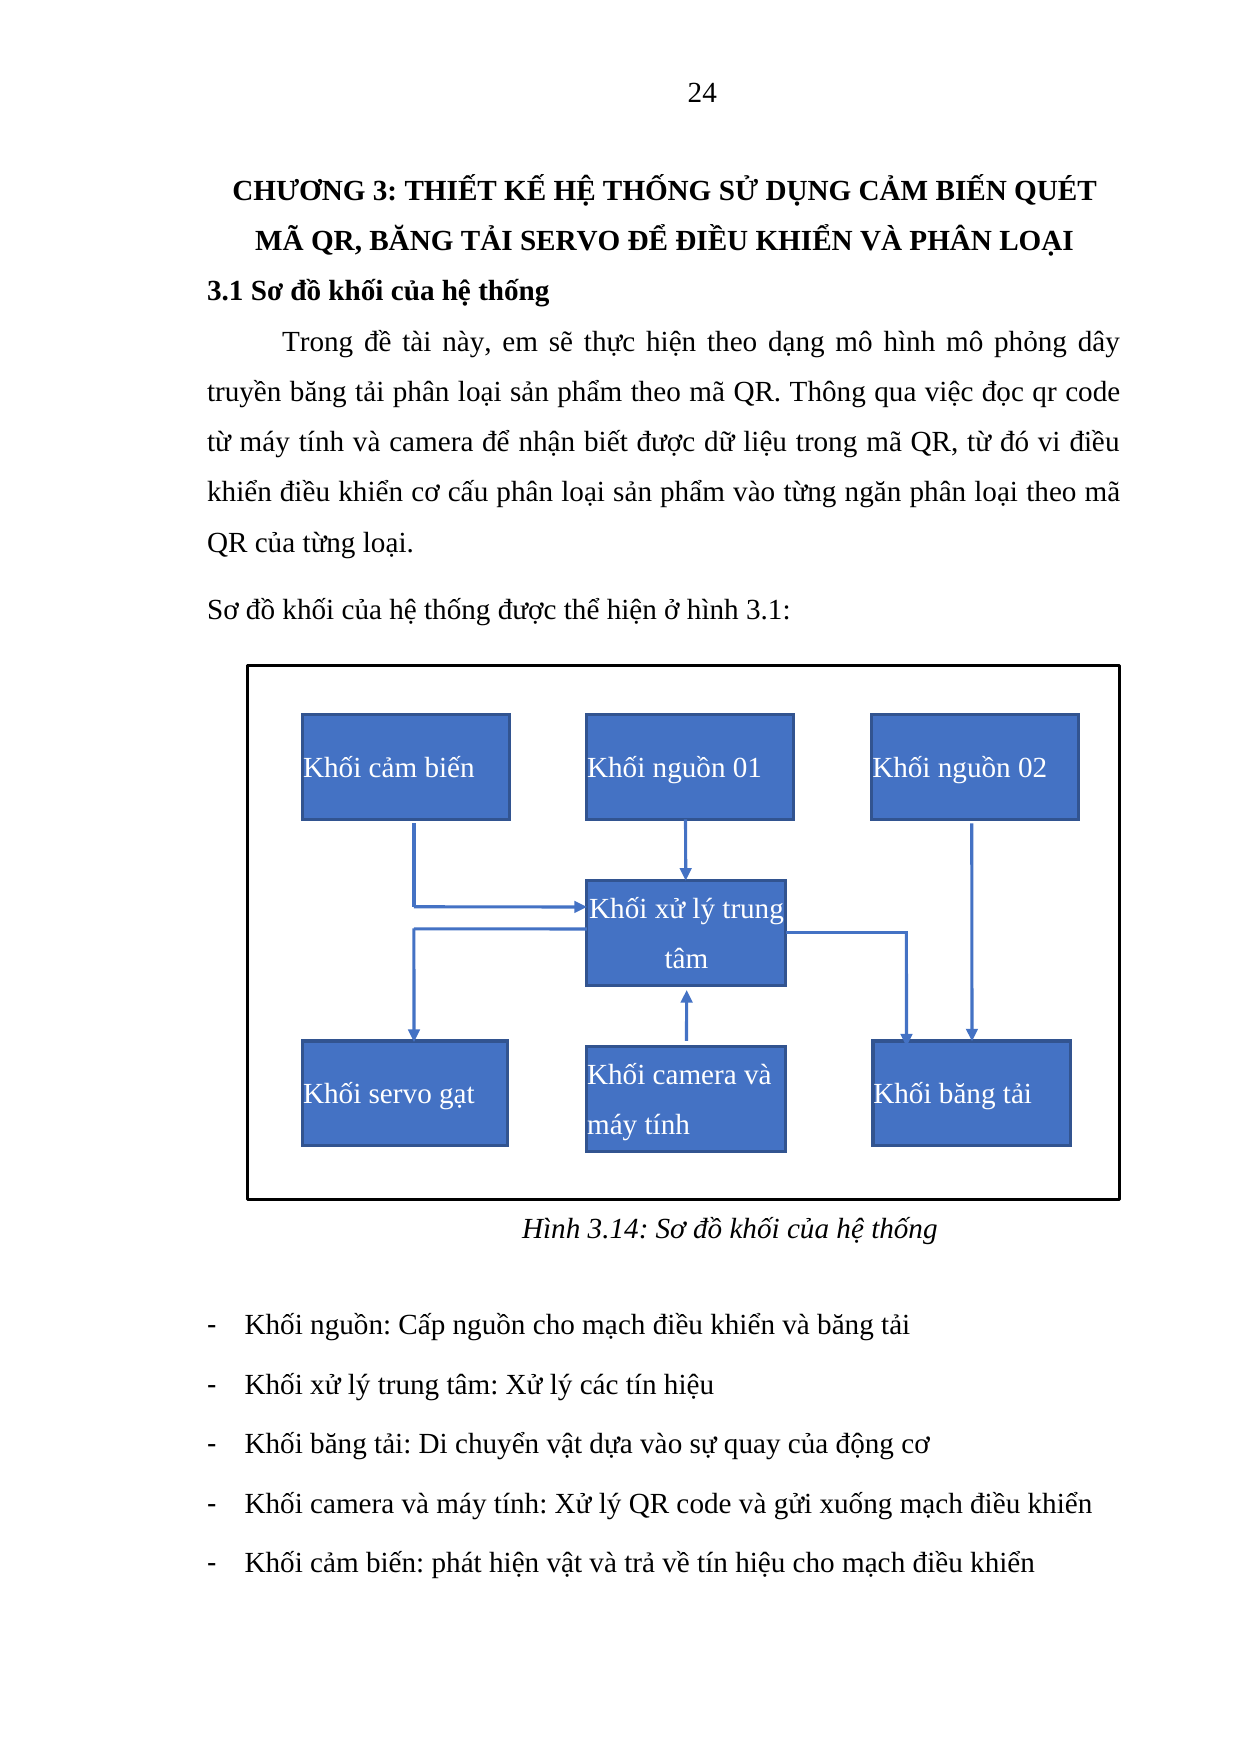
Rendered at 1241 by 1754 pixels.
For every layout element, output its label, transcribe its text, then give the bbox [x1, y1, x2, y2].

list Khối cảm biến: phát hiện vật và trả về tín hiệu cho mạch điều khiển [207, 1542, 1122, 1581]
text Sơ đồ khối của hệ thống được thể hiện ở hình 3.1: [207, 592, 1122, 625]
subtitle THIẾT KẾ HỆ THỐNG SỬ DỤNG CẢM BIẾN QUÉT MÃ QR, BĂNG TẢI SERVO ĐỂ ĐIỀU KHIỂN VÀ PHÂN LOẠI [207, 173, 1122, 257]
text Trong đề tài này, em sẽ thực hiện theo dạng mô hình mô phỏng dây truyền băng tải phân loại sản phẩm theo mã QR. Thông qua việc đọc qr code từ máy tính và camera để nhận biết được dữ liệu trong mã QR, từ đó vi điều khiển điều khiển cơ cấu phân loại sản phẩm vào từng ngăn phân loại theo mã QR của từng loại. [207, 324, 1122, 558]
list Khối nguồn: Cấp nguồn cho mạch điều khiển và băng tải [207, 1304, 1122, 1343]
list Khối camera và máy tính: Xử lý QR code và gửi xuống mạch điều khiển [207, 1482, 1122, 1522]
list Khối xử lý trung tâm: Xử lý các tín hiệu [207, 1363, 1122, 1403]
subtitle Sơ đồ khối của hệ thống [207, 273, 1122, 307]
list Khối băng tải: Di chuyển vật dựa vào sự quay của động cơ [207, 1423, 1122, 1462]
